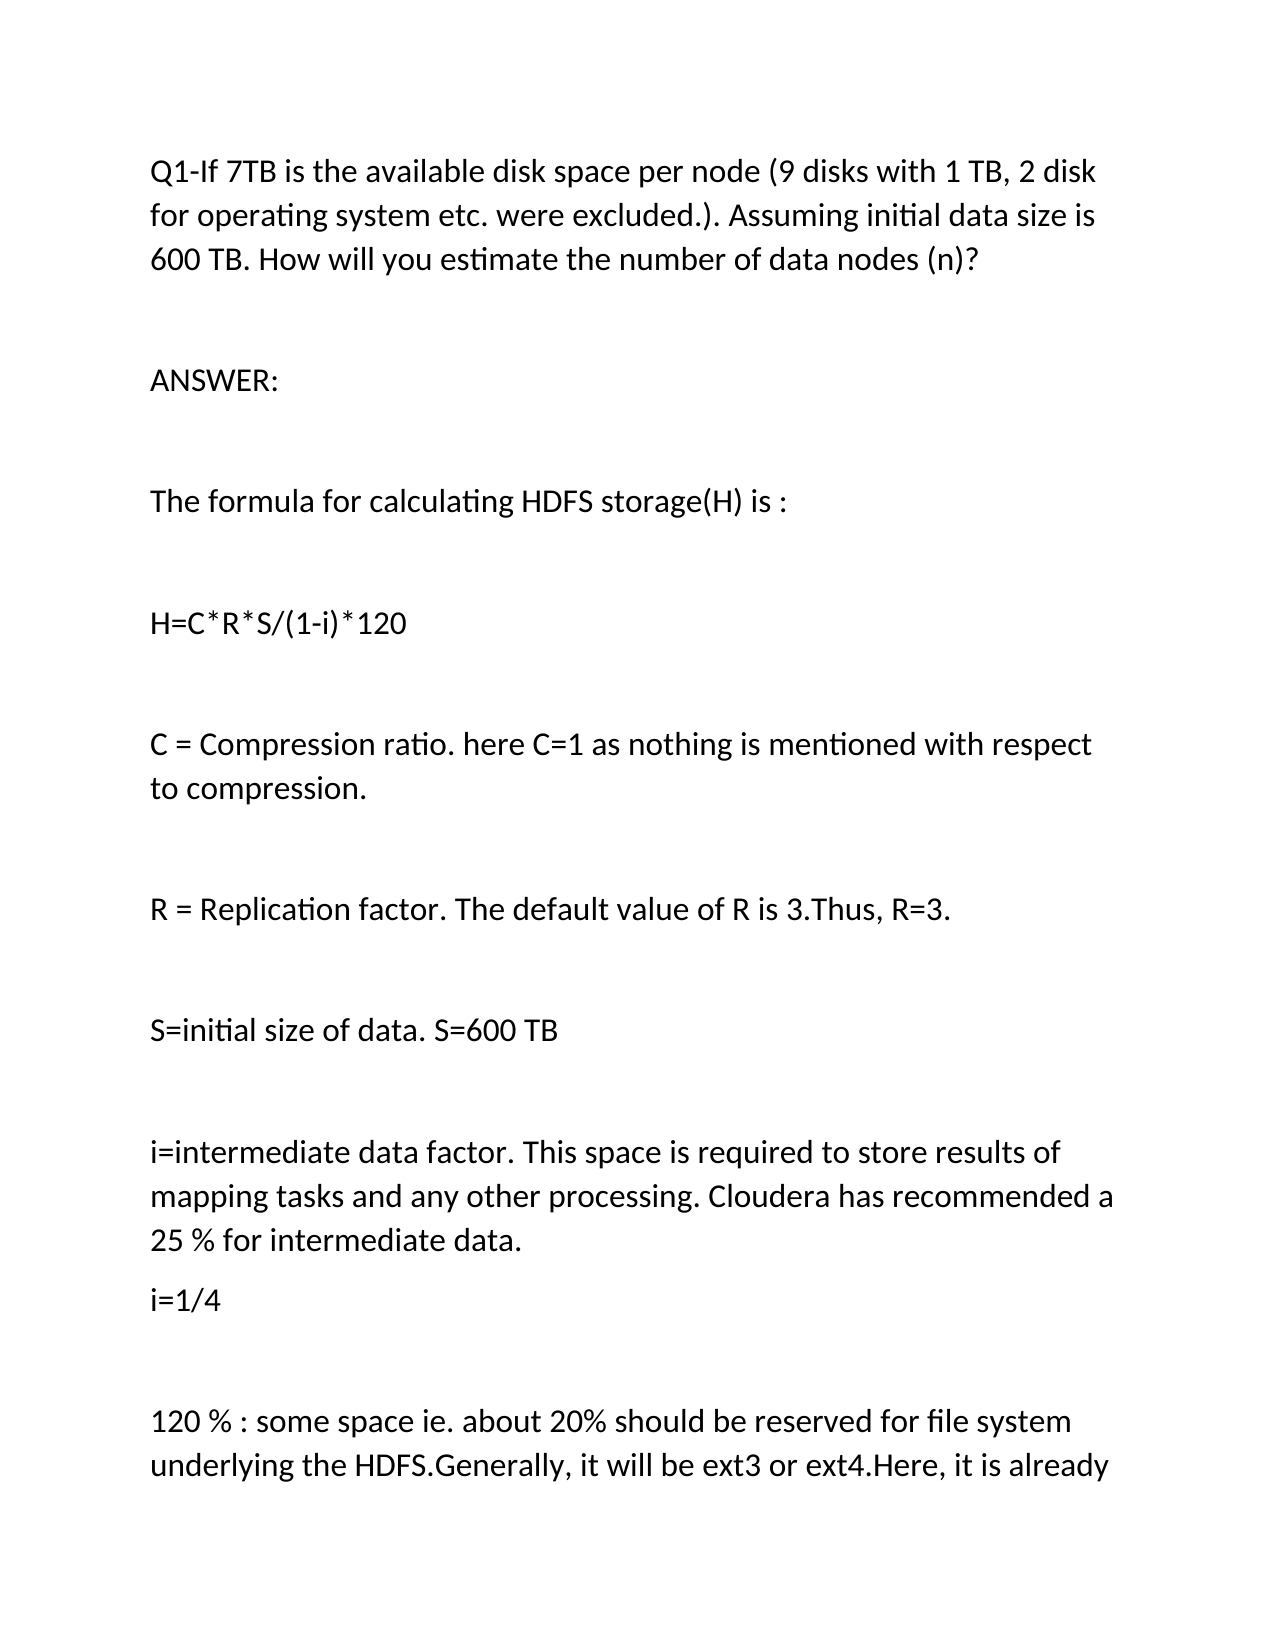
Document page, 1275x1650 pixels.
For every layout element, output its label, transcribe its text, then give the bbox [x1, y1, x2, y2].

text Q1-If 7TB is the available disk space per node (9 disks with 1 TB, 2 disk for operating system etc. were excluded.). Assuming initial data size is 600 TB. How will you estimate the number of data nodes (n)? [150, 150, 1125, 279]
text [150, 1400, 1125, 1485]
text i=intermediate data factor. This space is required to store results of mapping tasks and any other processing. Cloudera has recommended a 25 % for intermediate data. [150, 1131, 1125, 1259]
text H=C*R*S/(1-i)*120 [150, 602, 1125, 642]
text The formula for calculating HDFS storage(H) is : [150, 480, 1125, 521]
text i=1/4 [150, 1279, 1125, 1320]
text S=initial size of data. S=600 TB [150, 1009, 1125, 1050]
text C = Compression ratio. here C=1 as nothing is mentioned with respect to compression. [150, 723, 1125, 808]
text R = Replication factor. The default value of R is 3.Thus, R=3. [150, 888, 1125, 929]
text ANSWER: [150, 359, 1125, 400]
